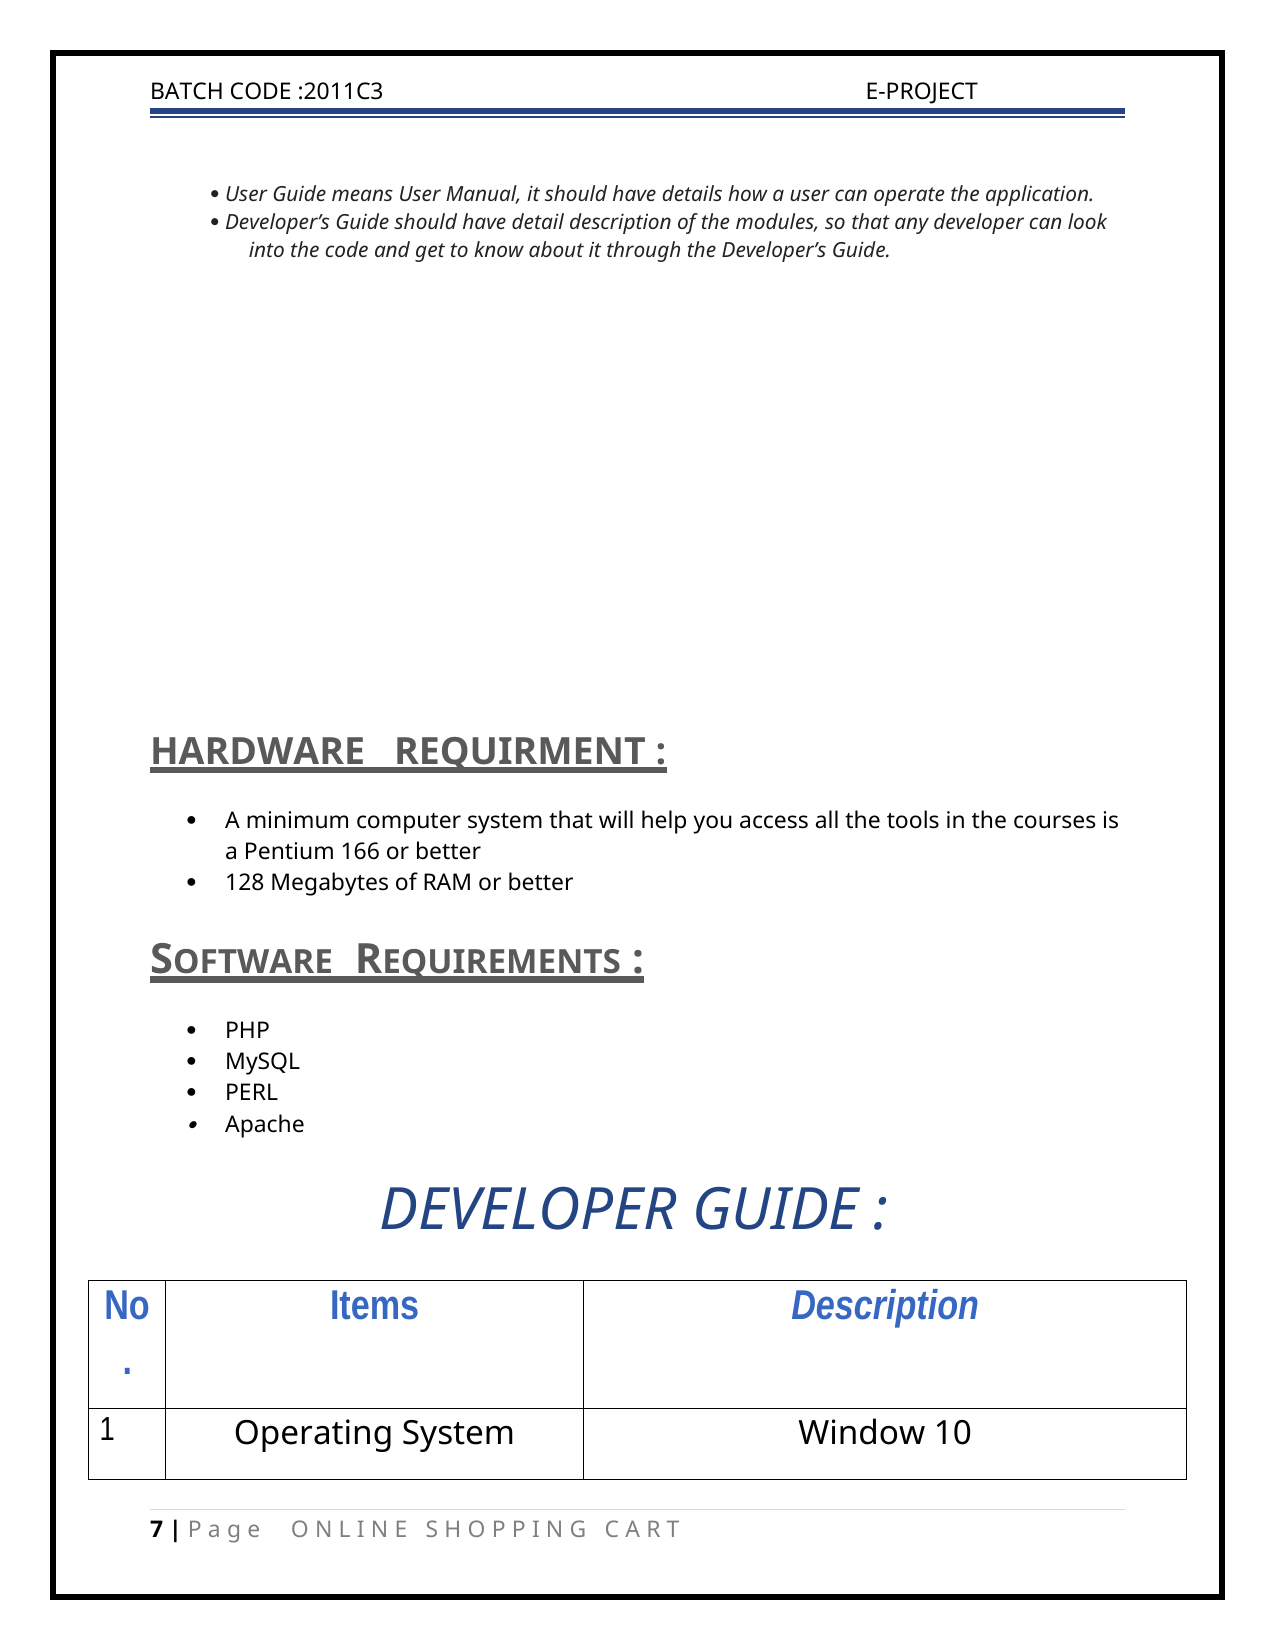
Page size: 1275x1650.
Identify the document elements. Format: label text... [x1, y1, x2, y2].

list PHP [187, 1014, 1125, 1045]
list 128 Megabytes of RAM or better [187, 866, 1125, 897]
text DEVELOPER GUIDE : [150, 1167, 1125, 1247]
list Developer’s Guide should have detail description of the modules, so that any developer can look into the code and get to know about it through the Developer’s Guide. [211, 207, 1125, 264]
table_header Items [166, 1281, 583, 1408]
table_header No. [89, 1281, 165, 1408]
text Software Requirements : [150, 929, 1125, 985]
list PERL [187, 1076, 1125, 1108]
table_cell Operating System [166, 1409, 583, 1479]
text HARDWARE REQUIRMENT : [150, 724, 1125, 775]
table_header Description [584, 1281, 1186, 1408]
table_cell Window 10 [584, 1409, 1186, 1479]
list A minimum computer system that will help you access all the tools in the courses is a Pentium 166 or better [187, 804, 1125, 866]
list MySQL [187, 1045, 1125, 1076]
list User Guide means User Manual, it should have details how a user can operate the application. [211, 179, 1125, 207]
table_cell 1 [89, 1409, 165, 1479]
list Apache [187, 1108, 1125, 1139]
